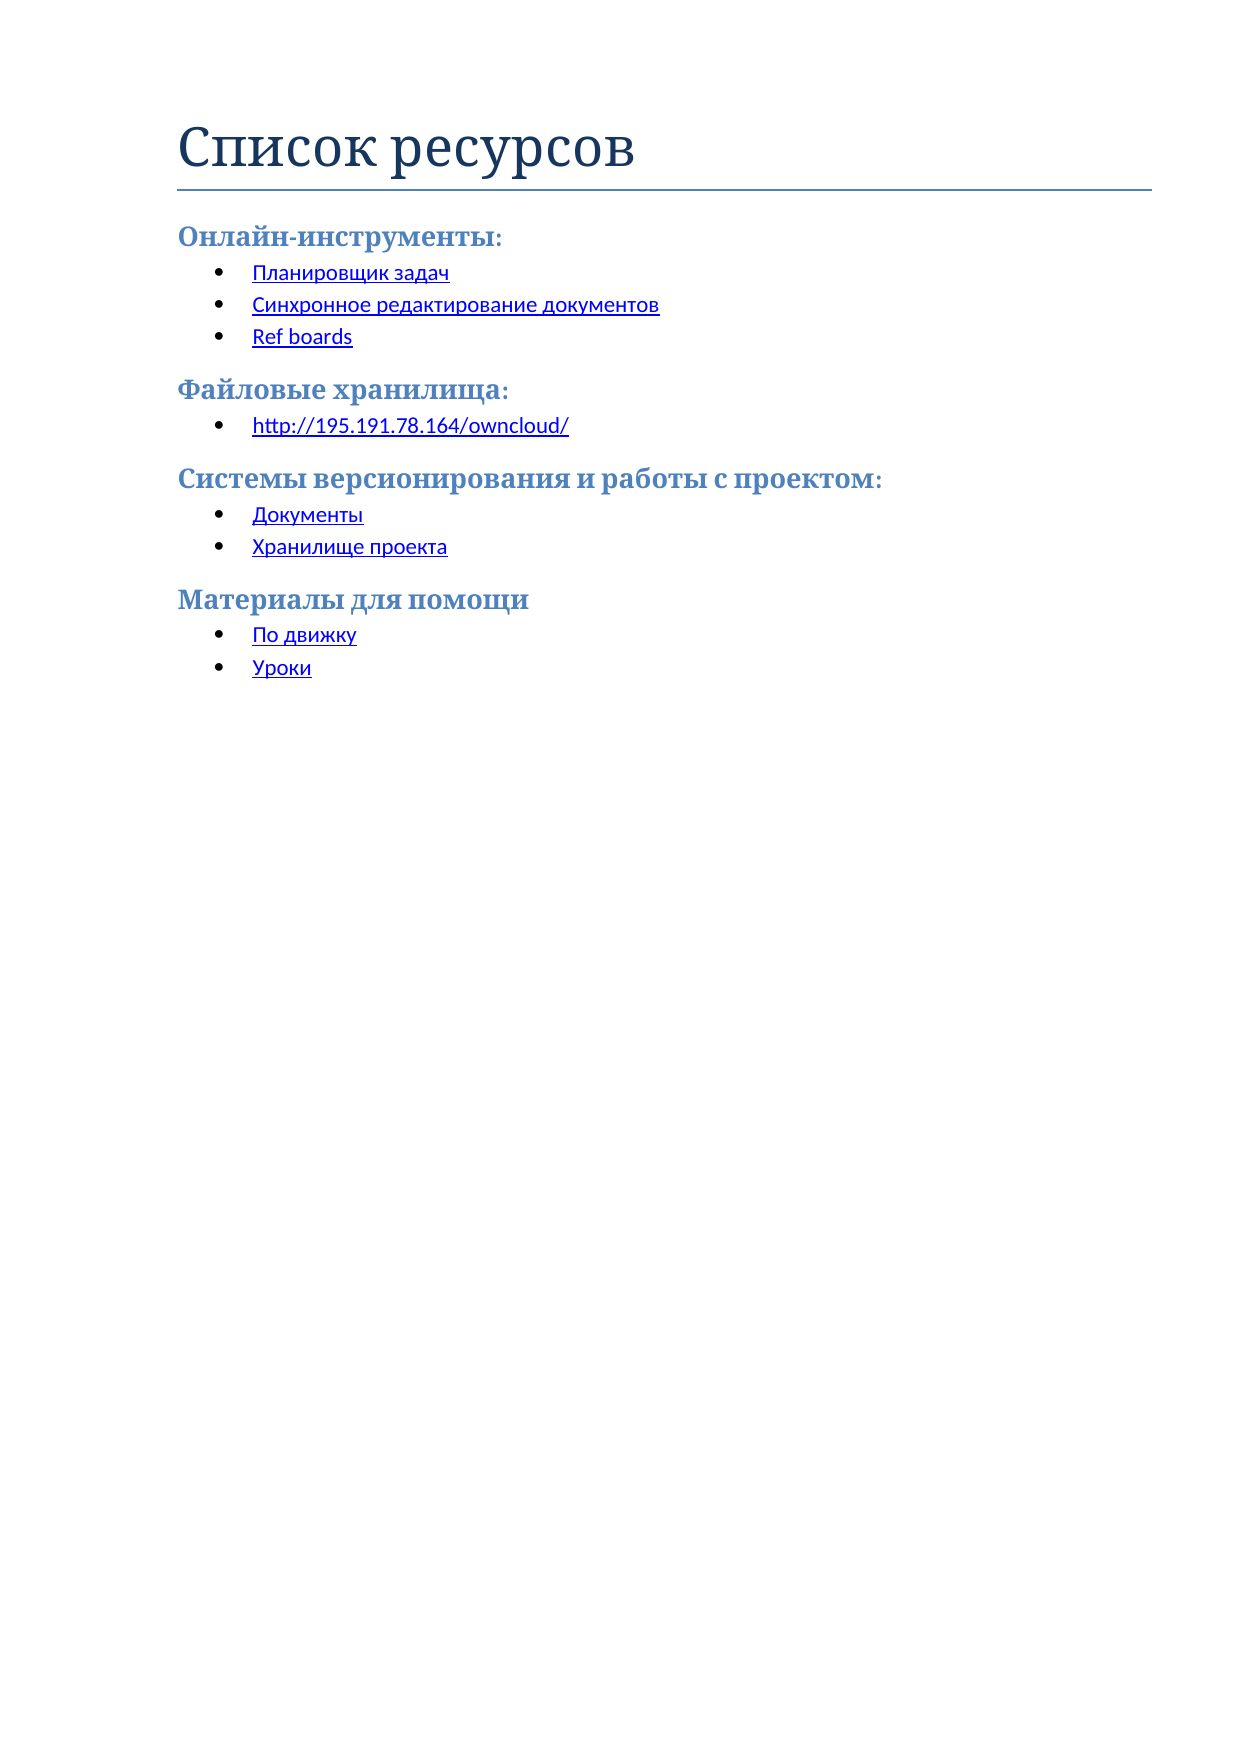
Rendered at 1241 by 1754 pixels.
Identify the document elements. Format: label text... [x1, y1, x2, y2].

subtitle Онлайн-инструменты: [177, 222, 1152, 253]
list Ref boards [215, 322, 1152, 350]
subtitle Системы версионирования и работы с проектом: [177, 464, 1152, 495]
list Уроки [215, 653, 1152, 681]
subtitle Материалы для помощи [177, 585, 1152, 616]
list http://195.191.78.164/owncloud/ [215, 411, 1152, 439]
subtitle Файловые хранилища: [177, 375, 1152, 406]
list Планировщик задач [215, 258, 1152, 286]
list По движку [215, 621, 1152, 649]
list Документы [215, 500, 1152, 528]
list Хранилище проекта [215, 532, 1152, 560]
title Список ресурсов [177, 118, 1152, 189]
list Синхронное редактирование документов [215, 290, 1152, 318]
